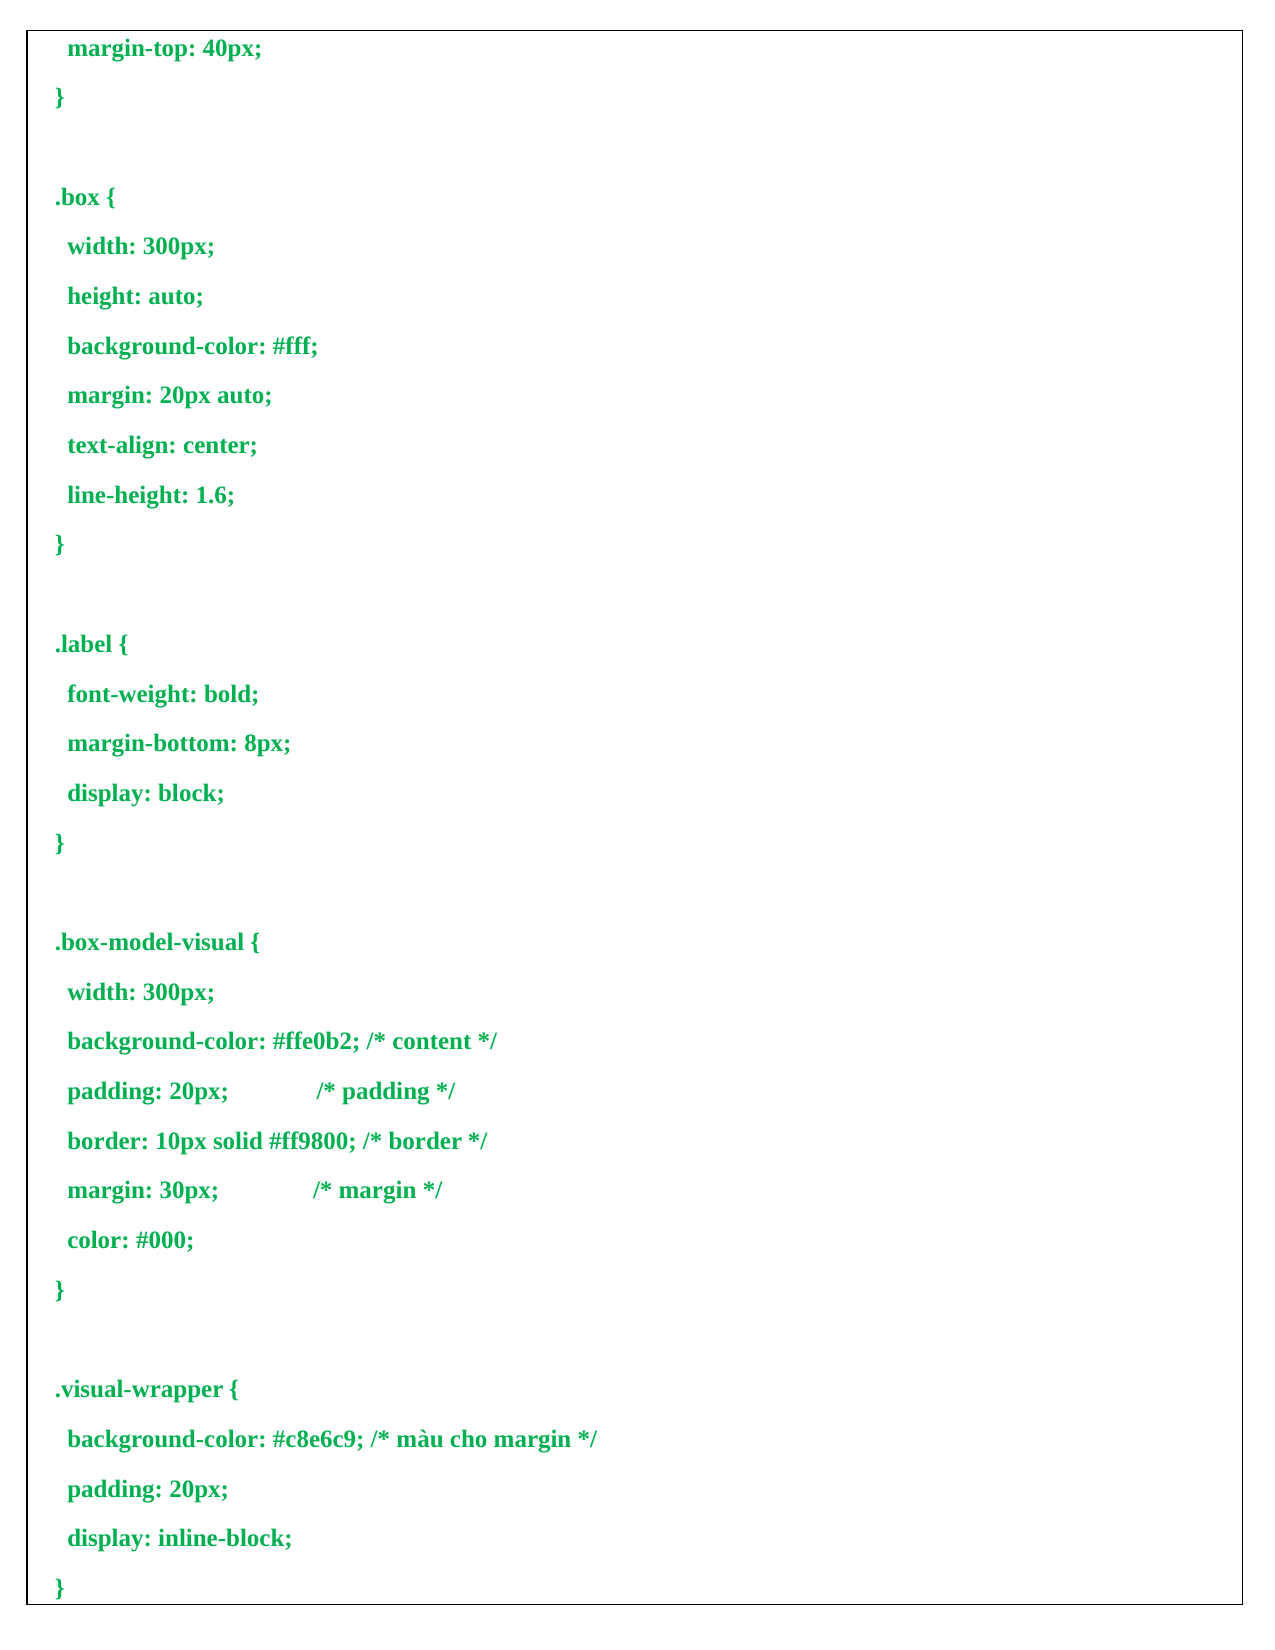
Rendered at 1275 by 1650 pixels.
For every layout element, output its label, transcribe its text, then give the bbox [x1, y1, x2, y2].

text margin: 20px auto; [28, 377, 1242, 409]
text } [28, 526, 1242, 558]
text .label { [28, 626, 1242, 658]
text background-color: #fff; [28, 328, 1242, 359]
text width: 300px; [28, 974, 1242, 1006]
text .box { [28, 179, 1242, 211]
text border: 10px solid #ff9800; /* border */ [28, 1123, 1242, 1154]
text line-height: 1.6; [28, 477, 1242, 509]
text } [28, 1272, 1242, 1304]
text .visual-wrapper { [28, 1371, 1242, 1403]
text width: 300px; [28, 228, 1242, 260]
text display: inline-block; [28, 1520, 1242, 1552]
text height: auto; [28, 278, 1242, 310]
text margin-bottom: 8px; [28, 725, 1242, 757]
text } [28, 1570, 1242, 1604]
text margin: 30px; /* margin */ [28, 1172, 1242, 1204]
text color: #000; [28, 1222, 1242, 1254]
text padding: 20px; [28, 1471, 1242, 1502]
text .box-model-visual { [28, 924, 1242, 956]
text padding: 20px; /* padding */ [28, 1073, 1242, 1105]
text } [28, 824, 1242, 856]
text } [28, 79, 1242, 111]
text background-color: #c8e6c9; /* màu cho margin */ [28, 1421, 1242, 1453]
text background-color: #ffe0b2; /* content */ [28, 1023, 1242, 1055]
text font-weight: bold; [28, 676, 1242, 707]
text display: block; [28, 775, 1242, 807]
text text-align: center; [28, 427, 1242, 459]
text margin-top: 40px; [28, 31, 1242, 61]
